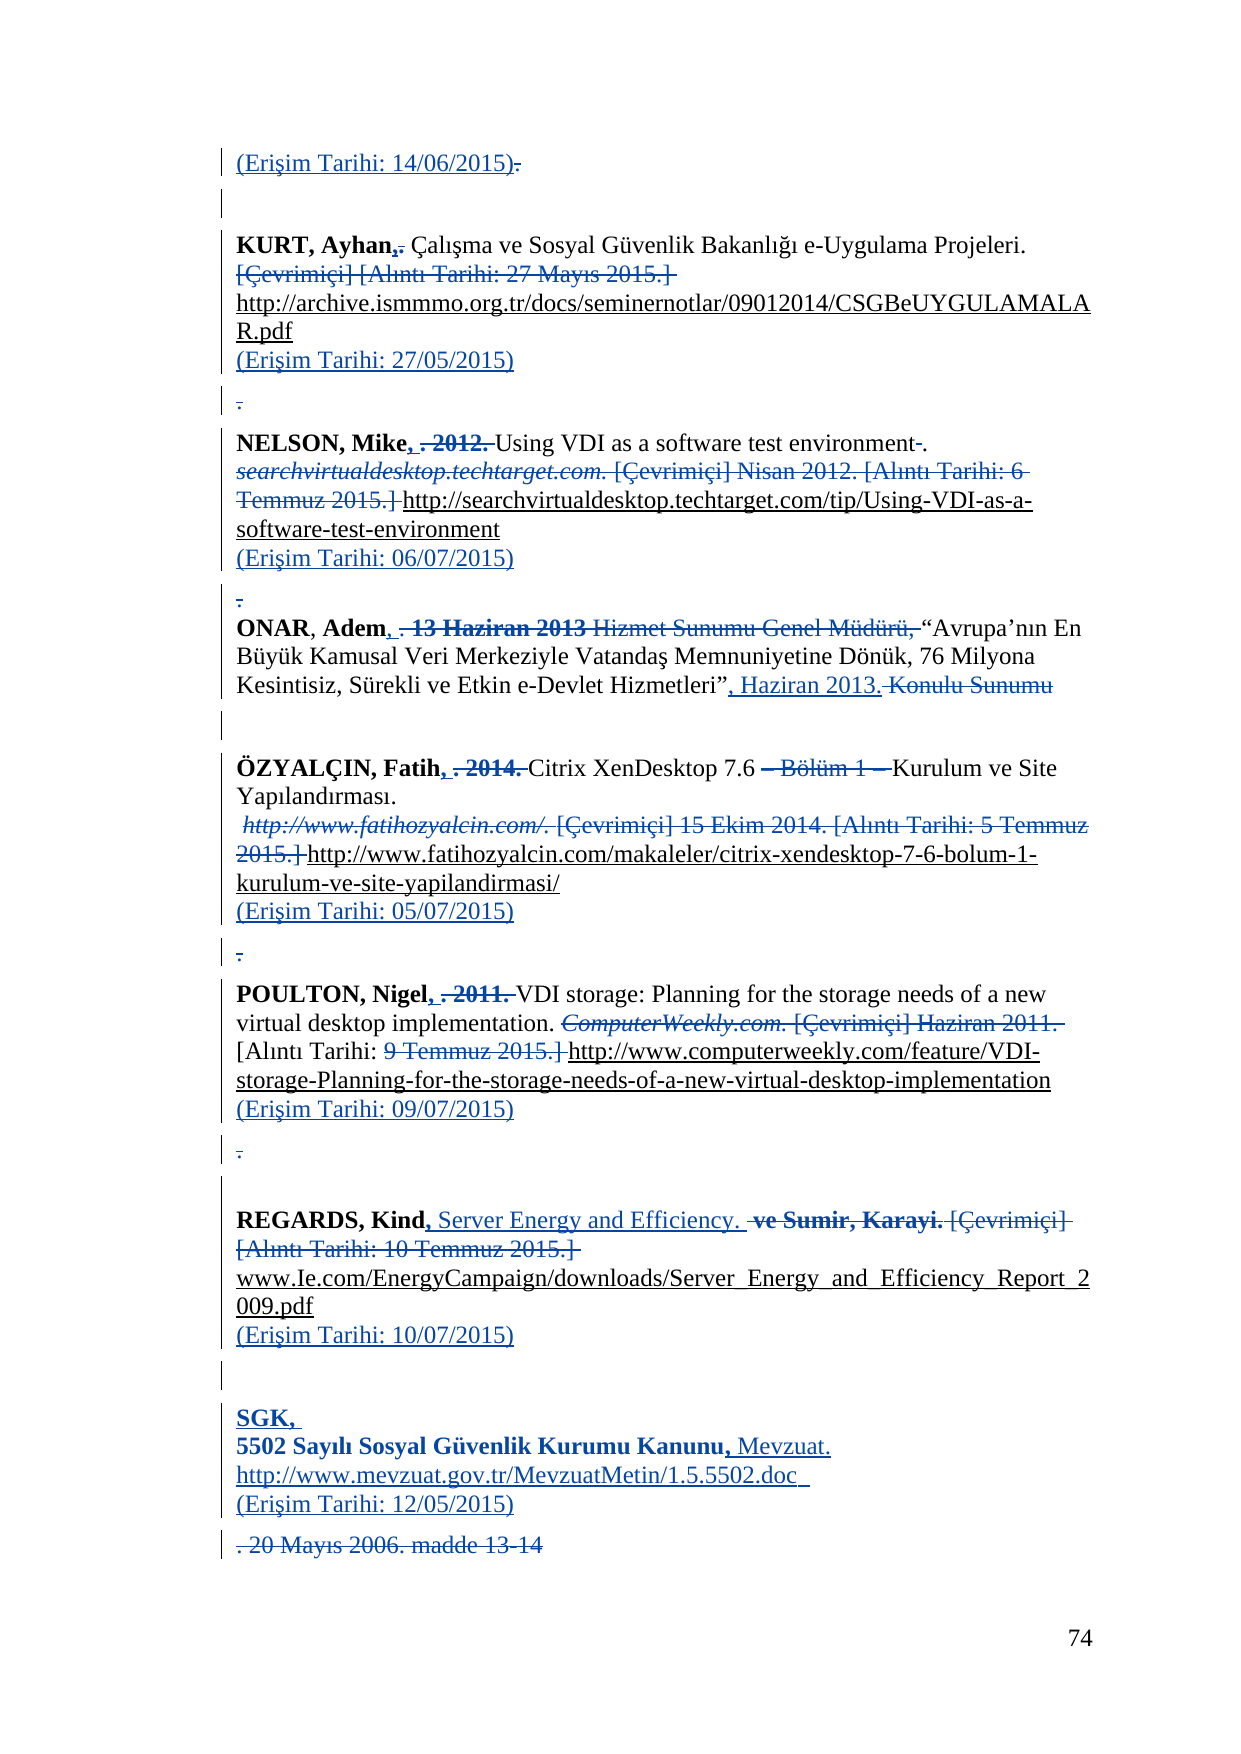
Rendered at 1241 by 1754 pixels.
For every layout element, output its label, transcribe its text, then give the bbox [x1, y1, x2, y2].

text ONAR, Adem“Avrupa’nın En Büyük Kamusal Veri Merkeziyle Vatandaş Memnuniyetine Dönük, 76 Milyona Kesintisiz, Sürekli ve Etkin e-Devlet Hizmetleri” [236, 613, 1092, 699]
text NELSON, MikeUsing VDI as a software test environment. http://searchvirtualdesktop.techtarget.com/tip/Using-VDI-as-a-software-test-environment [236, 428, 1092, 543]
text KURT, Ayhan Çalışma ve Sosyal Güvenlik Bakanlığı e-Uygulama Projeleri. http://archive.ismmmo.org.tr/docs/seminernotlar/09012014/CSGBeUYGULAMALAR.pdf [236, 230, 1092, 345]
text 5502 Sayılı Sosyal Güvenlik Kurumu Kanunu [236, 1431, 1092, 1460]
text POULTON, NigelVDI storage: Planning for the storage needs of a new virtual desktop implementation. [236, 979, 1092, 1036]
text http://www.fatihozyalcin.com/makaleler/citrix-xendesktop-7-6-bolum-1-kurulum-ve-site-yapilandirmasi/ [236, 810, 1092, 896]
text REGARDS, Kindwww.Ie.com/EnergyCampaign/downloads/Server_Energy_and_Efficiency_Report_2009.pdf [236, 1205, 1092, 1320]
text ÖZYALÇIN, FatihCitrix XenDesktop 7.6 Kurulum ve Site Yapılandırması. [236, 753, 1092, 810]
text http://www.computerweekly.com/feature/VDI-storage-Planning-for-the-storage-needs-of-a-new-virtual-desktop-implementation [236, 1036, 1092, 1094]
